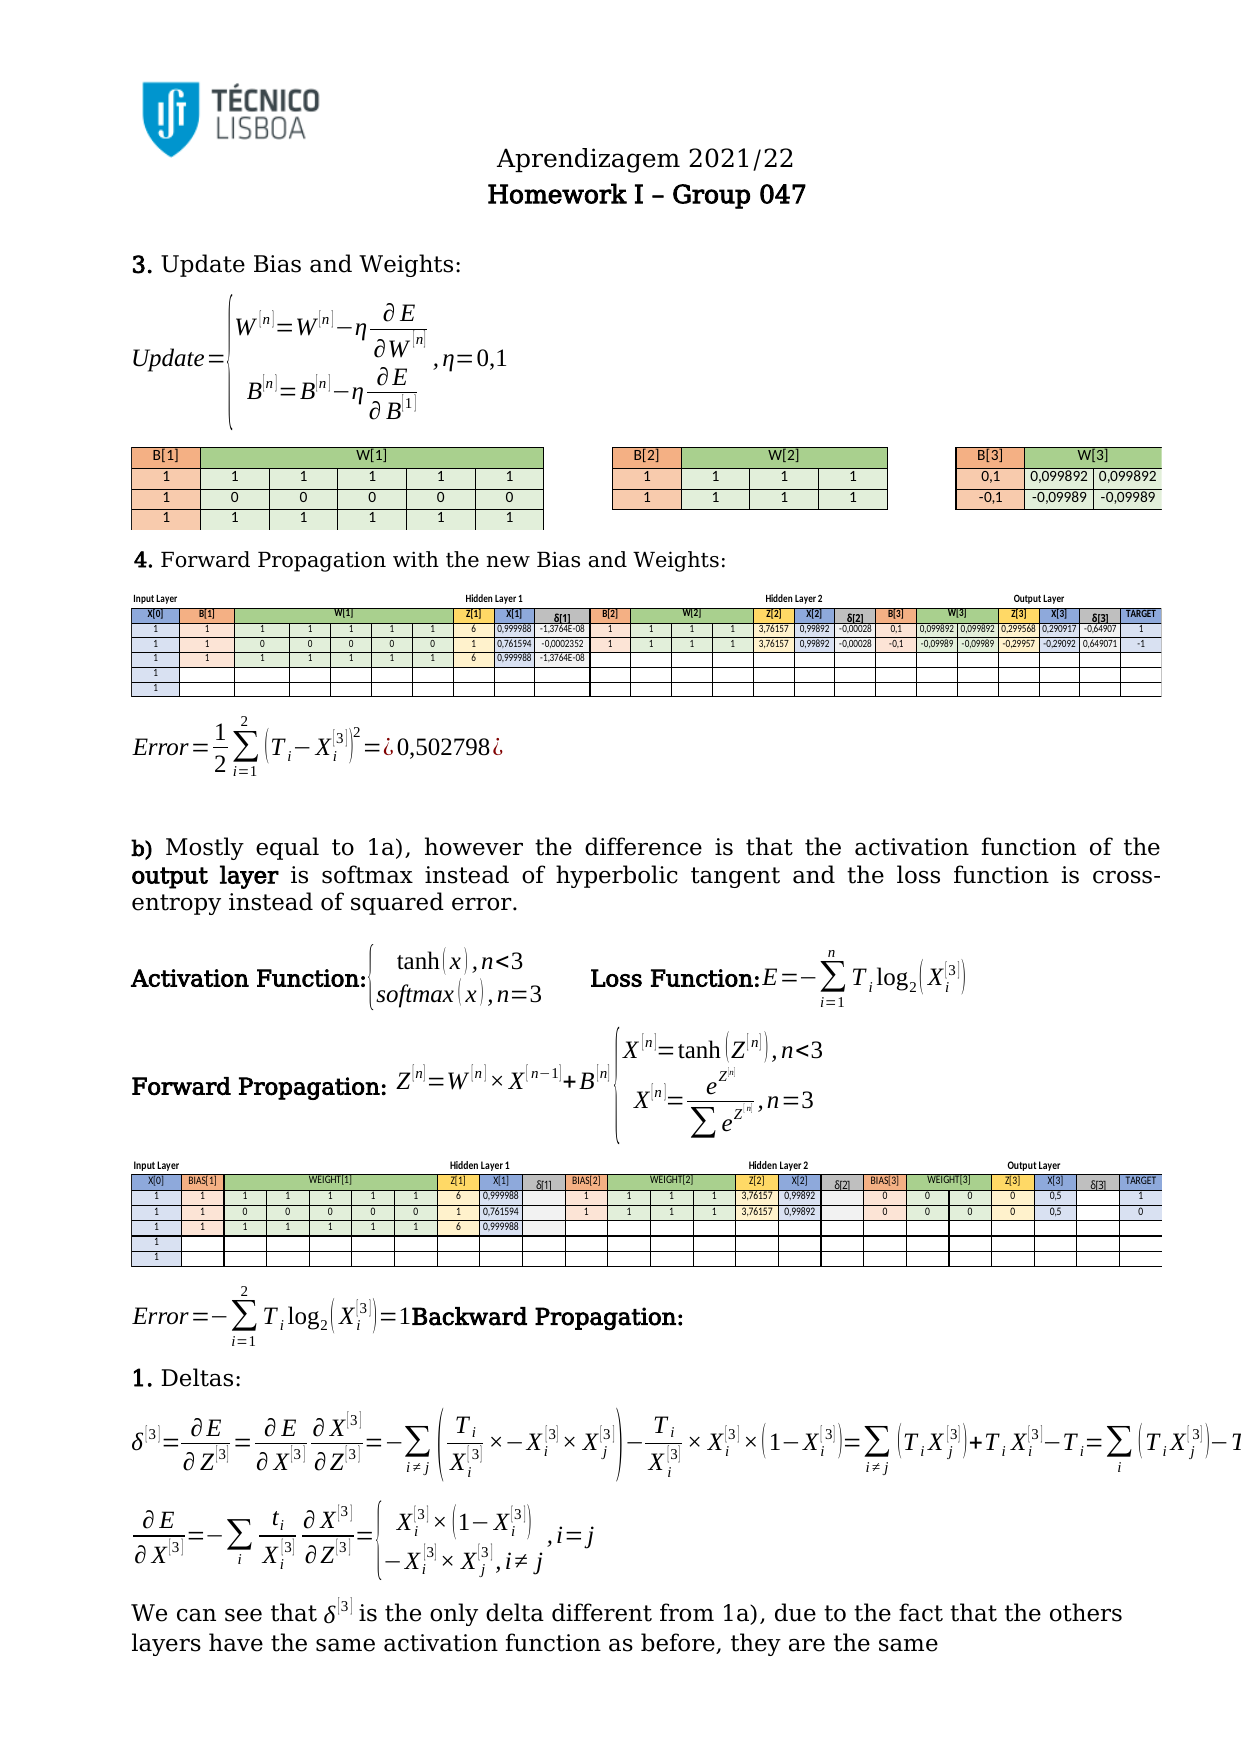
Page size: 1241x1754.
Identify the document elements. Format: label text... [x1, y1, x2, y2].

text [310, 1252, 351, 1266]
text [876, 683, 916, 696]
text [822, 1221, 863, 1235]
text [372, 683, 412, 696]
text b) Mostly equal to 1a), however the difference is that the activation function of the output layer is softmax instead of hyperbolic tangent and the loss function is cross-entropy instead of squared error. [131, 833, 1162, 916]
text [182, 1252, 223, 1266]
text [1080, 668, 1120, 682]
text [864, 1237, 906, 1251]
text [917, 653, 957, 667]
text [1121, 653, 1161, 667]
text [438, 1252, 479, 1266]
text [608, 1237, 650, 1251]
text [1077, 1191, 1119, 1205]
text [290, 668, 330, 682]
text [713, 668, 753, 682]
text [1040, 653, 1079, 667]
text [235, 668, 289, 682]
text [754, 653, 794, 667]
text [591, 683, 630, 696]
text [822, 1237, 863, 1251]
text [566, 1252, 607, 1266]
text 3. Update Bias and Weights: 4. Forward Propagation with the new Bias and Weights: [131, 250, 1162, 608]
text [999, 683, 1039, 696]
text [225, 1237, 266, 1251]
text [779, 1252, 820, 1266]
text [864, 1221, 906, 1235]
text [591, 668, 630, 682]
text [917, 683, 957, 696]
text We can see that is the only delta different from 1a), due to the fact that the others layers have the same activation function as before, they are the same [131, 1597, 1162, 1656]
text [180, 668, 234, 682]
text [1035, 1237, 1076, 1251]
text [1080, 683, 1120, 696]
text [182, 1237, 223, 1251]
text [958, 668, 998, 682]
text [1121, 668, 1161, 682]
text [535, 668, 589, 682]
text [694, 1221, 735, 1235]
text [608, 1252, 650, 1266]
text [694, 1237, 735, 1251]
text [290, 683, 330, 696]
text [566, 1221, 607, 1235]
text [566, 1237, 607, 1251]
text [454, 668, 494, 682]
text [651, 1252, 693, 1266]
text Backward Propagation: 1. Deltas: [131, 1159, 1162, 1174]
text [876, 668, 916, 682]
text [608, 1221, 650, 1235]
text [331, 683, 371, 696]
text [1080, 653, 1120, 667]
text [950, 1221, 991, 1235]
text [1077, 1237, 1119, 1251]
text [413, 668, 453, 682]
text Forward Propagation: [131, 1026, 1162, 1146]
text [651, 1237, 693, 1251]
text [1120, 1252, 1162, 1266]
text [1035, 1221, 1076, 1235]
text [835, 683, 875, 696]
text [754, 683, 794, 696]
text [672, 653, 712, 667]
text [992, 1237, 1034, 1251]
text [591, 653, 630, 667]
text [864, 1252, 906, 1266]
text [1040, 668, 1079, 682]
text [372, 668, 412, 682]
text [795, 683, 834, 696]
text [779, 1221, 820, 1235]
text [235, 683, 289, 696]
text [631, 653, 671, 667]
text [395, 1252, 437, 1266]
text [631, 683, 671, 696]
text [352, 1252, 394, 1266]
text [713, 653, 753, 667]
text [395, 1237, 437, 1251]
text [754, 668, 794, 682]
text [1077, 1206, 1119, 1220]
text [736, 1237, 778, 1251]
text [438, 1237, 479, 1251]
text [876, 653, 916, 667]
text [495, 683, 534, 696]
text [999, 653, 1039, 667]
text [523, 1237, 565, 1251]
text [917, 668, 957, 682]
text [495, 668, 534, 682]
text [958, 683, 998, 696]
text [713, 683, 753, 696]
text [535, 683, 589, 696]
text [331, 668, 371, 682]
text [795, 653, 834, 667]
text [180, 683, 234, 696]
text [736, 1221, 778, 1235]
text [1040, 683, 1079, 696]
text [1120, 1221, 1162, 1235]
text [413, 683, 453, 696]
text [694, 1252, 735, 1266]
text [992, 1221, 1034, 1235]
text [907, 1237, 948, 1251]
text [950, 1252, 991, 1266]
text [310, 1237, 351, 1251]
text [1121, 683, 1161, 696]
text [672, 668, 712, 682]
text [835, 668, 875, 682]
text Backward Propagation: 1. Deltas: [131, 1267, 1162, 1582]
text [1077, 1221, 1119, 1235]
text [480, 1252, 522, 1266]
text Activation Function: Loss Function: [131, 943, 1162, 1012]
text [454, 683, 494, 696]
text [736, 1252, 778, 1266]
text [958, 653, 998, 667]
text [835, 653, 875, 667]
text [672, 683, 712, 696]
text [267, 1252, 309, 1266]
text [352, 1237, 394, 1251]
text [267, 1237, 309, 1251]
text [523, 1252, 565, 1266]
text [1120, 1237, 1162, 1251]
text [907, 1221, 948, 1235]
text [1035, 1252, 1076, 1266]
picture [131, 73, 329, 167]
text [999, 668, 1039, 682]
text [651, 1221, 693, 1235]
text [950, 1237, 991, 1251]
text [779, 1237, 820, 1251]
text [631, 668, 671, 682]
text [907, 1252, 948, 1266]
text 3. Update Bias and Weights: 4. Forward Propagation with the new Bias and Weights: [131, 697, 1162, 780]
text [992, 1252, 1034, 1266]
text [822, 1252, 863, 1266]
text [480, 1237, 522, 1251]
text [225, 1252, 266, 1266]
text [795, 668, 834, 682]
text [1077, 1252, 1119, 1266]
